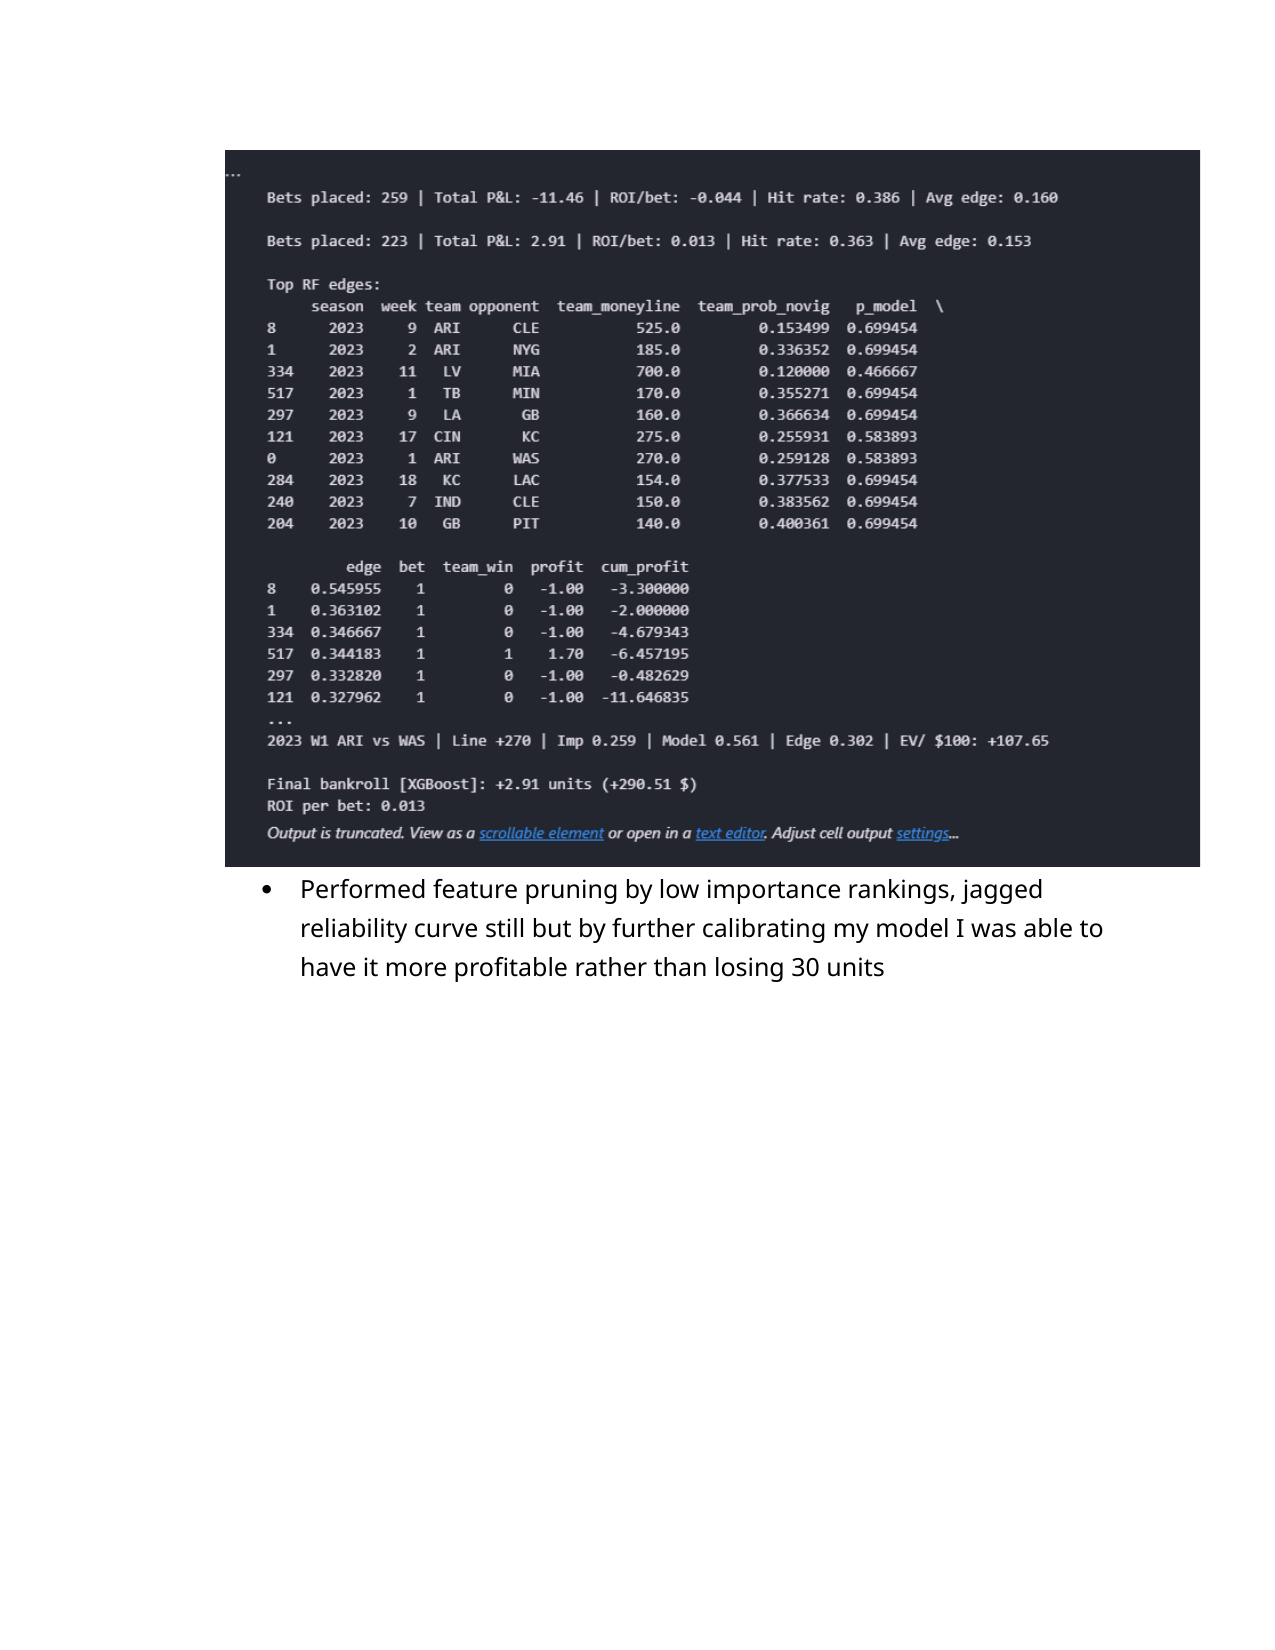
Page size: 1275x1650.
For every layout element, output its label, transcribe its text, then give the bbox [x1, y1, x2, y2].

picture [225, 150, 1200, 867]
list Performed feature pruning by low importance rankings, jagged reliability curve still but by further calibrating my model I was able to have it more profitable rather than losing 30 units [262, 871, 1125, 984]
